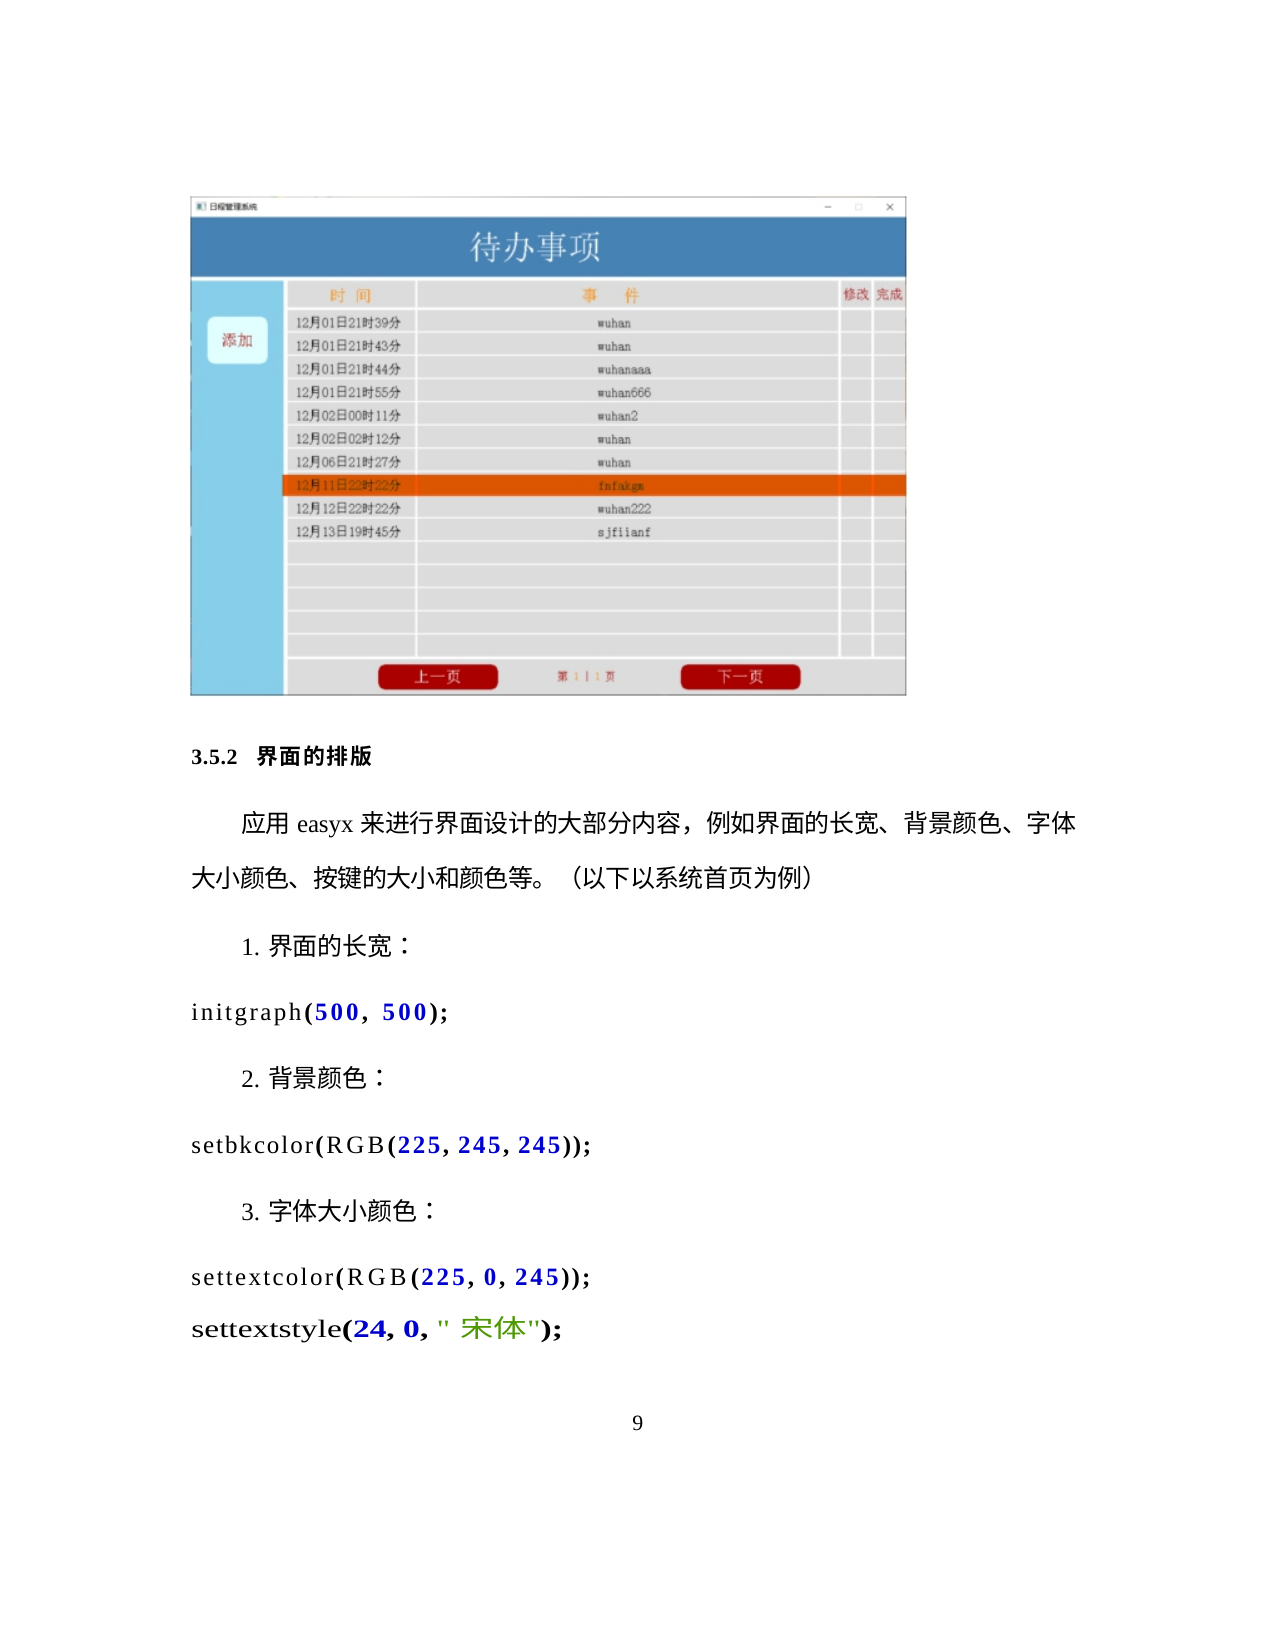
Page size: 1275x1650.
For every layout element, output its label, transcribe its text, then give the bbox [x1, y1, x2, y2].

text 应用 easyx 来进行界面设计的大部分内容，例如界面的长宽、背景颜色、字体大小颜色、按键的大小和颜色等。（以下以系统首页为例） [191, 803, 1084, 895]
text 9 [632, 1409, 1275, 1435]
text settextstyle(24, 0, " 宋体"); [191, 1311, 1275, 1345]
text 3.5.2 界面的排版 [191, 739, 1275, 770]
text setbkcolor(RGB(225, 245, 245)); [191, 1130, 1275, 1159]
text initgraph(500, 500); [191, 997, 1275, 1026]
text settextcolor(RGB(225, 0, 245)); [191, 1262, 1275, 1291]
text 2. 背景颜色： [241, 1061, 1275, 1095]
picture [188, 194, 909, 697]
text 3. 字体大小颜色： [241, 1193, 1275, 1227]
text 1. 界面的长宽： [241, 928, 1275, 962]
